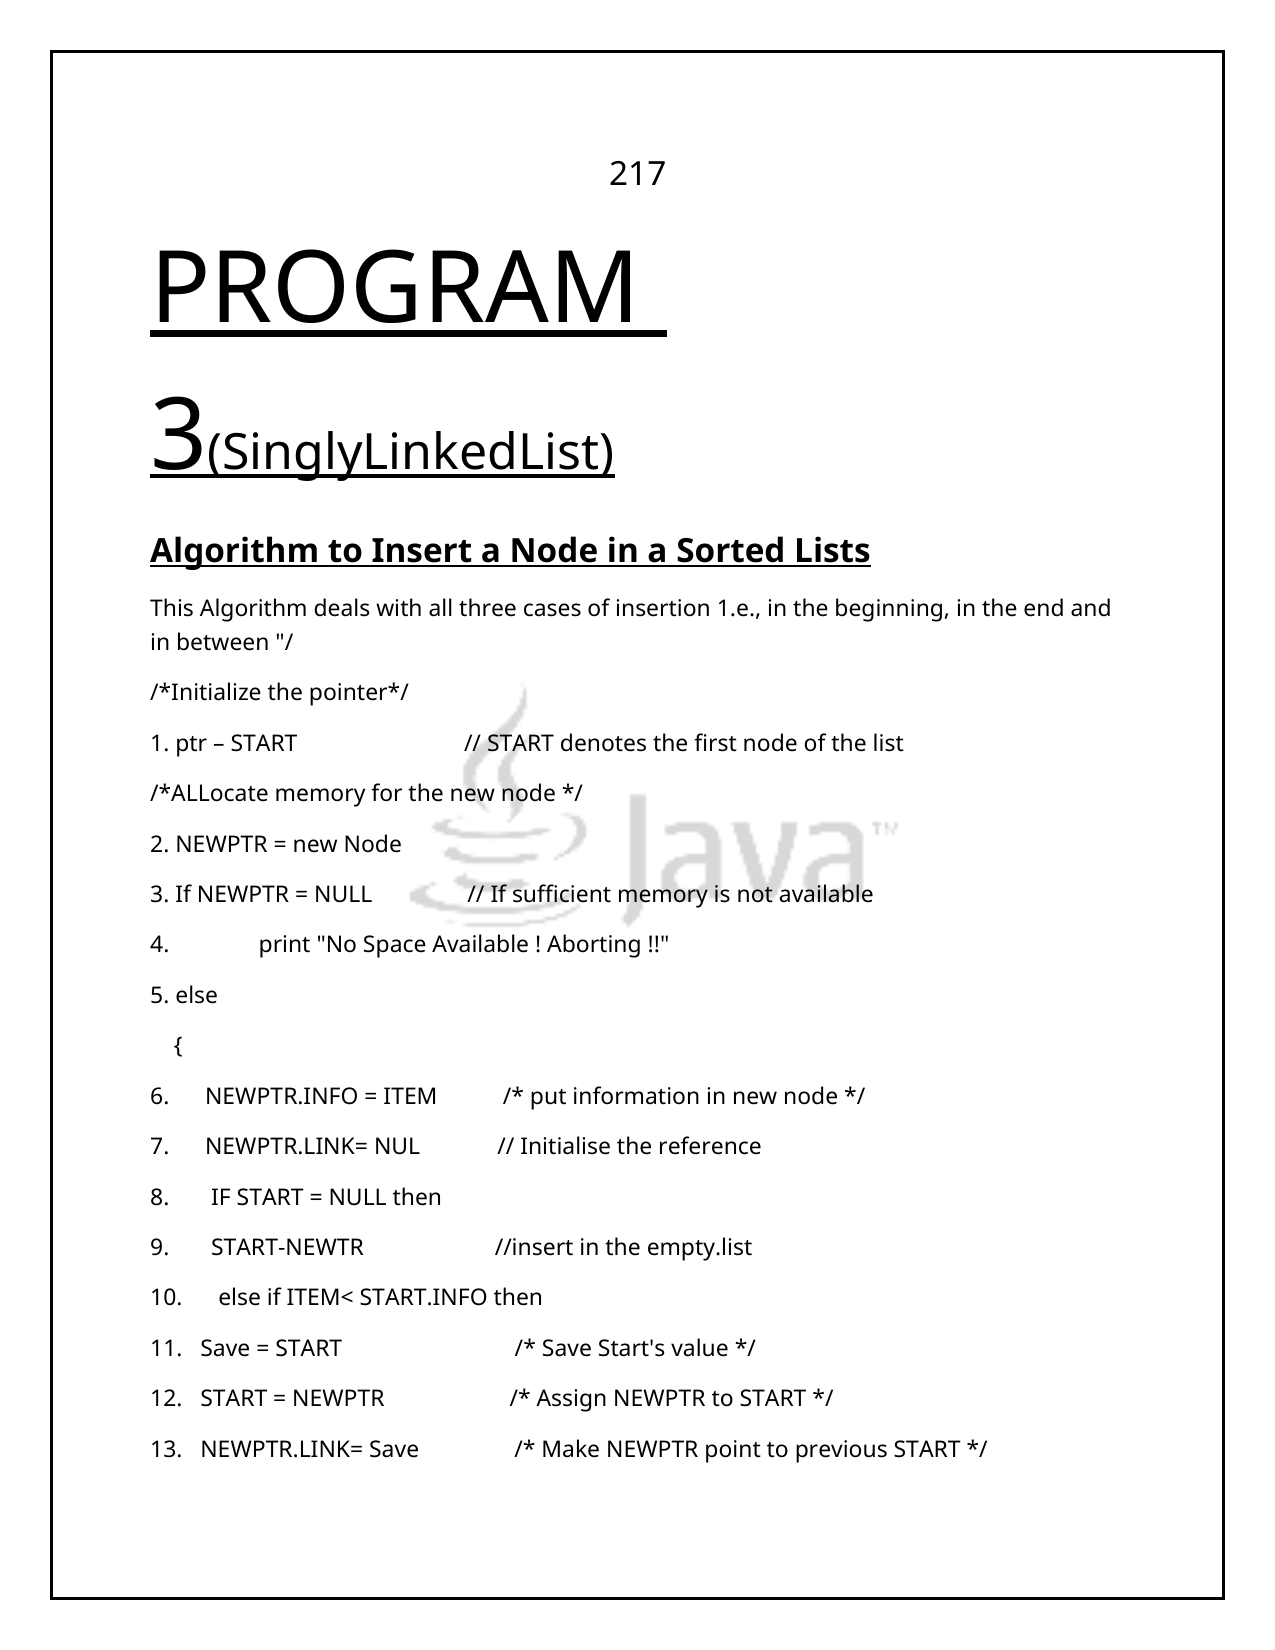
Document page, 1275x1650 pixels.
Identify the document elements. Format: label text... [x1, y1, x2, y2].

text { [150, 1029, 1125, 1060]
text 8. IF START = NULL then [150, 1180, 1125, 1212]
text 6. NEWPTR.INFO = ITEM /* put information in new node */ [150, 1079, 1125, 1111]
text 1. ptr – START // START denotes the first node of the list [150, 727, 1125, 758]
text 217 [150, 150, 1125, 195]
text 9. START-NEWTR //insert in the empty.list [150, 1231, 1125, 1262]
text /*ALLocate memory for the new node */ [150, 777, 1125, 808]
text PROGRAM 3(SinglyLinkedList) [150, 216, 1125, 499]
text 5. else [150, 979, 1125, 1010]
text 7. NEWPTR.LINK= NUL // Initialise the reference [150, 1130, 1125, 1161]
text 4. print "No Space Available ! Aborting !!" [150, 928, 1125, 959]
text /*Initialize the pointer*/ [150, 676, 1125, 707]
text 11. Save = START /* Save Start's value */ [150, 1332, 1125, 1363]
text 13. NEWPTR.LINK= Save /* Make NEWPTR point to previous START */ [150, 1432, 1125, 1464]
text Algorithm to Insert a Node in a Sorted Lists [150, 526, 1125, 572]
text 12. START = NEWPTR /* Assign NEWPTR to START */ [150, 1382, 1125, 1413]
text 2. NEWPTR = new Node [150, 827, 1125, 859]
text 3. If NEWPTR = NULL // If sufficient memory is not available [150, 878, 1125, 909]
text 10. else if ITEM< START.INFO then [150, 1281, 1125, 1312]
text This Algorithm deals with all three cases of insertion 1.e., in the beginning, in the end and in between "/ [150, 592, 1125, 657]
